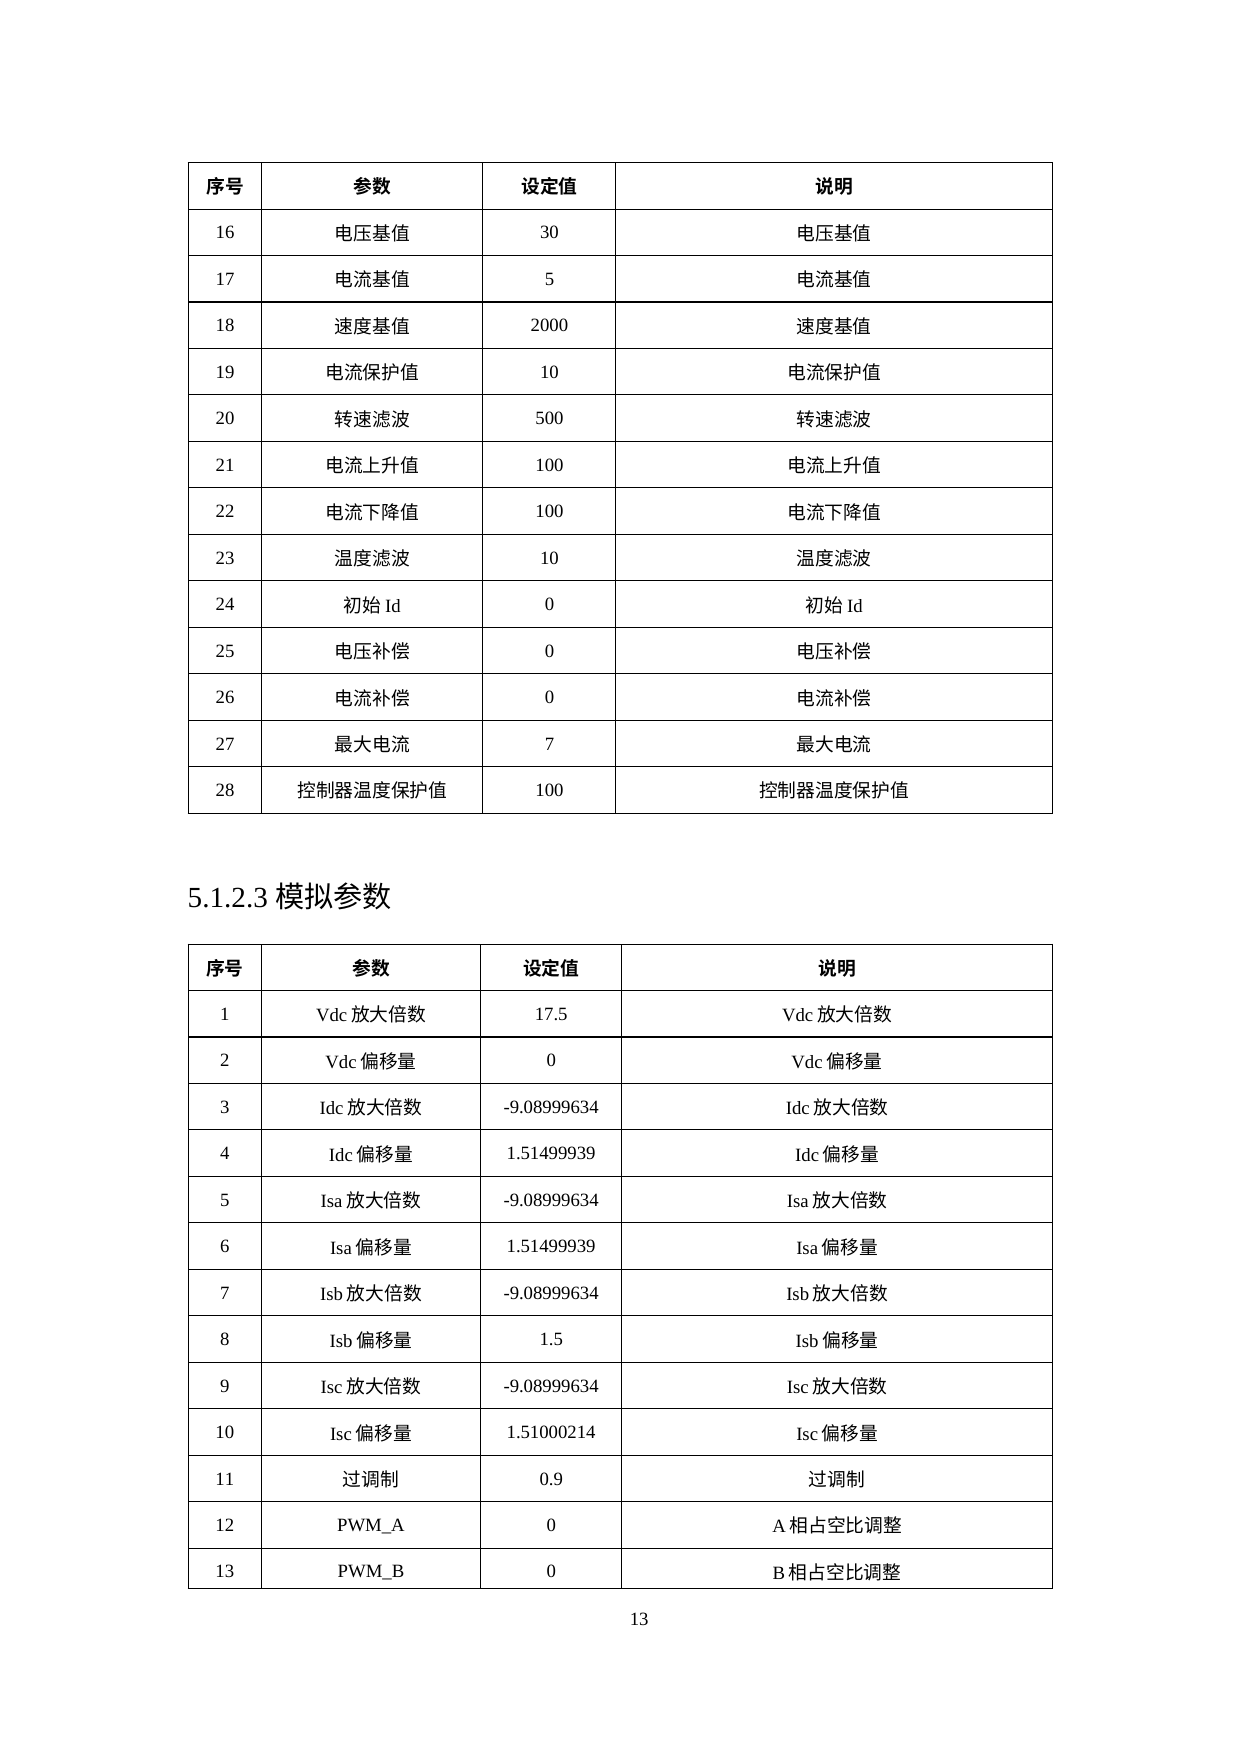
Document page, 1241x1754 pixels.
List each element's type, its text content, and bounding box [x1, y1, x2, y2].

table_cell 1.5 [481, 1316, 621, 1362]
table_cell 电压补偿 [616, 628, 1052, 673]
table_cell 20 [189, 395, 261, 441]
table_cell 100 [483, 442, 615, 487]
table_cell Idc偏移量 [262, 1130, 480, 1176]
table_cell 13 [189, 1549, 261, 1587]
table_cell 电流补偿 [616, 674, 1052, 719]
table_header 参数 [262, 945, 480, 990]
table_cell 电流下降值 [262, 488, 482, 534]
table_cell 电流保护值 [262, 349, 482, 394]
table_cell 速度基值 [616, 303, 1052, 348]
table_cell 0 [483, 674, 615, 719]
table_cell 3 [189, 1084, 261, 1129]
subtitle 模拟参数 [187, 862, 1053, 927]
table_cell Idc放大倍数 [262, 1084, 480, 1129]
table_cell 22 [189, 488, 261, 534]
table_cell 10 [483, 349, 615, 394]
table_cell Isa偏移量 [622, 1223, 1052, 1269]
table_cell 电压基值 [262, 210, 482, 255]
table_cell 温度滤波 [616, 535, 1052, 580]
table_cell 100 [483, 767, 615, 812]
table_cell 电流补偿 [262, 674, 482, 719]
table_cell B相占空比调整 [622, 1549, 1052, 1587]
table_cell 控制器温度保护值 [616, 767, 1052, 812]
table_cell -9.08999634 [481, 1363, 621, 1408]
table_cell 电压基值 [616, 210, 1052, 255]
table_cell Isc放大倍数 [262, 1363, 480, 1408]
table_cell 电流上升值 [616, 442, 1052, 487]
table_header 序号 [189, 163, 261, 208]
table_header 说明 [616, 163, 1052, 208]
table_cell 21 [189, 442, 261, 487]
table_cell 0 [483, 581, 615, 627]
table_cell 速度基值 [262, 303, 482, 348]
table_header 设定值 [483, 163, 615, 208]
table_cell 11 [189, 1456, 261, 1501]
table_cell 0 [481, 1502, 621, 1547]
table_cell 2 [189, 1038, 261, 1083]
table_cell 电流上升值 [262, 442, 482, 487]
table_cell 控制器温度保护值 [262, 767, 482, 812]
table_cell PWM_B [262, 1549, 480, 1587]
table_cell 电流下降值 [616, 488, 1052, 534]
table_cell 5 [189, 1177, 261, 1222]
table_cell PWM_A [262, 1502, 480, 1547]
table_cell Isc偏移量 [622, 1409, 1052, 1454]
table_cell 26 [189, 674, 261, 719]
table_cell 电流基值 [262, 256, 482, 301]
table_cell A相占空比调整 [622, 1502, 1052, 1547]
table_cell 5 [483, 256, 615, 301]
table_cell 电压补偿 [262, 628, 482, 673]
table_cell 1.51000214 [481, 1409, 621, 1454]
table_cell 7 [189, 1270, 261, 1315]
table_cell 28 [189, 767, 261, 812]
table_cell 27 [189, 721, 261, 766]
table_cell 24 [189, 581, 261, 627]
table_cell Isc偏移量 [262, 1409, 480, 1454]
table_header 说明 [622, 945, 1052, 990]
table_cell 18 [189, 303, 261, 348]
table_cell 0 [483, 628, 615, 673]
table_cell 过调制 [622, 1456, 1052, 1501]
table_header 序号 [189, 945, 261, 990]
table_cell 转速滤波 [262, 395, 482, 441]
table_cell 100 [483, 488, 615, 534]
table_cell Vdc偏移量 [622, 1038, 1052, 1083]
table_cell 8 [189, 1316, 261, 1362]
table_cell 1.51499939 [481, 1130, 621, 1176]
table_cell Isb放大倍数 [622, 1270, 1052, 1315]
table_cell 1 [189, 991, 261, 1036]
table_cell 1.51499939 [481, 1223, 621, 1269]
table_cell 4 [189, 1130, 261, 1176]
table_cell 最大电流 [616, 721, 1052, 766]
table_cell 2000 [483, 303, 615, 348]
table_cell 7 [483, 721, 615, 766]
table_cell 30 [483, 210, 615, 255]
table_cell 0 [481, 1038, 621, 1083]
table_header 设定值 [481, 945, 621, 990]
table_cell Vdc放大倍数 [622, 991, 1052, 1036]
table_cell -9.08999634 [481, 1270, 621, 1315]
table_cell Isb偏移量 [262, 1316, 480, 1362]
table_cell Idc放大倍数 [622, 1084, 1052, 1129]
table_cell Vdc偏移量 [262, 1038, 480, 1083]
table_cell 17.5 [481, 991, 621, 1036]
table_cell 500 [483, 395, 615, 441]
table_cell 6 [189, 1223, 261, 1269]
table_cell 25 [189, 628, 261, 673]
table_cell Isb放大倍数 [262, 1270, 480, 1315]
table_cell 23 [189, 535, 261, 580]
table_cell 电流保护值 [616, 349, 1052, 394]
table_cell 10 [189, 1409, 261, 1454]
table_cell Isb偏移量 [622, 1316, 1052, 1362]
table_cell 电流基值 [616, 256, 1052, 301]
table_cell Isc放大倍数 [622, 1363, 1052, 1408]
table_header 参数 [262, 163, 482, 208]
table_cell Isa放大倍数 [262, 1177, 480, 1222]
table_cell -9.08999634 [481, 1177, 621, 1222]
table_cell 10 [483, 535, 615, 580]
table_cell 9 [189, 1363, 261, 1408]
table_cell 19 [189, 349, 261, 394]
table_cell 初始Id [262, 581, 482, 627]
table_cell 16 [189, 210, 261, 255]
table_cell 0 [481, 1549, 621, 1587]
table_cell 最大电流 [262, 721, 482, 766]
table_cell -9.08999634 [481, 1084, 621, 1129]
table_cell Vdc放大倍数 [262, 991, 480, 1036]
table_cell 0.9 [481, 1456, 621, 1501]
table_cell 初始Id [616, 581, 1052, 627]
table_cell Idc偏移量 [622, 1130, 1052, 1176]
table_cell 温度滤波 [262, 535, 482, 580]
table_cell 12 [189, 1502, 261, 1547]
table_cell 过调制 [262, 1456, 480, 1501]
table_cell 转速滤波 [616, 395, 1052, 441]
table_cell Isa放大倍数 [622, 1177, 1052, 1222]
table_cell Isa偏移量 [262, 1223, 480, 1269]
table_cell 17 [189, 256, 261, 301]
